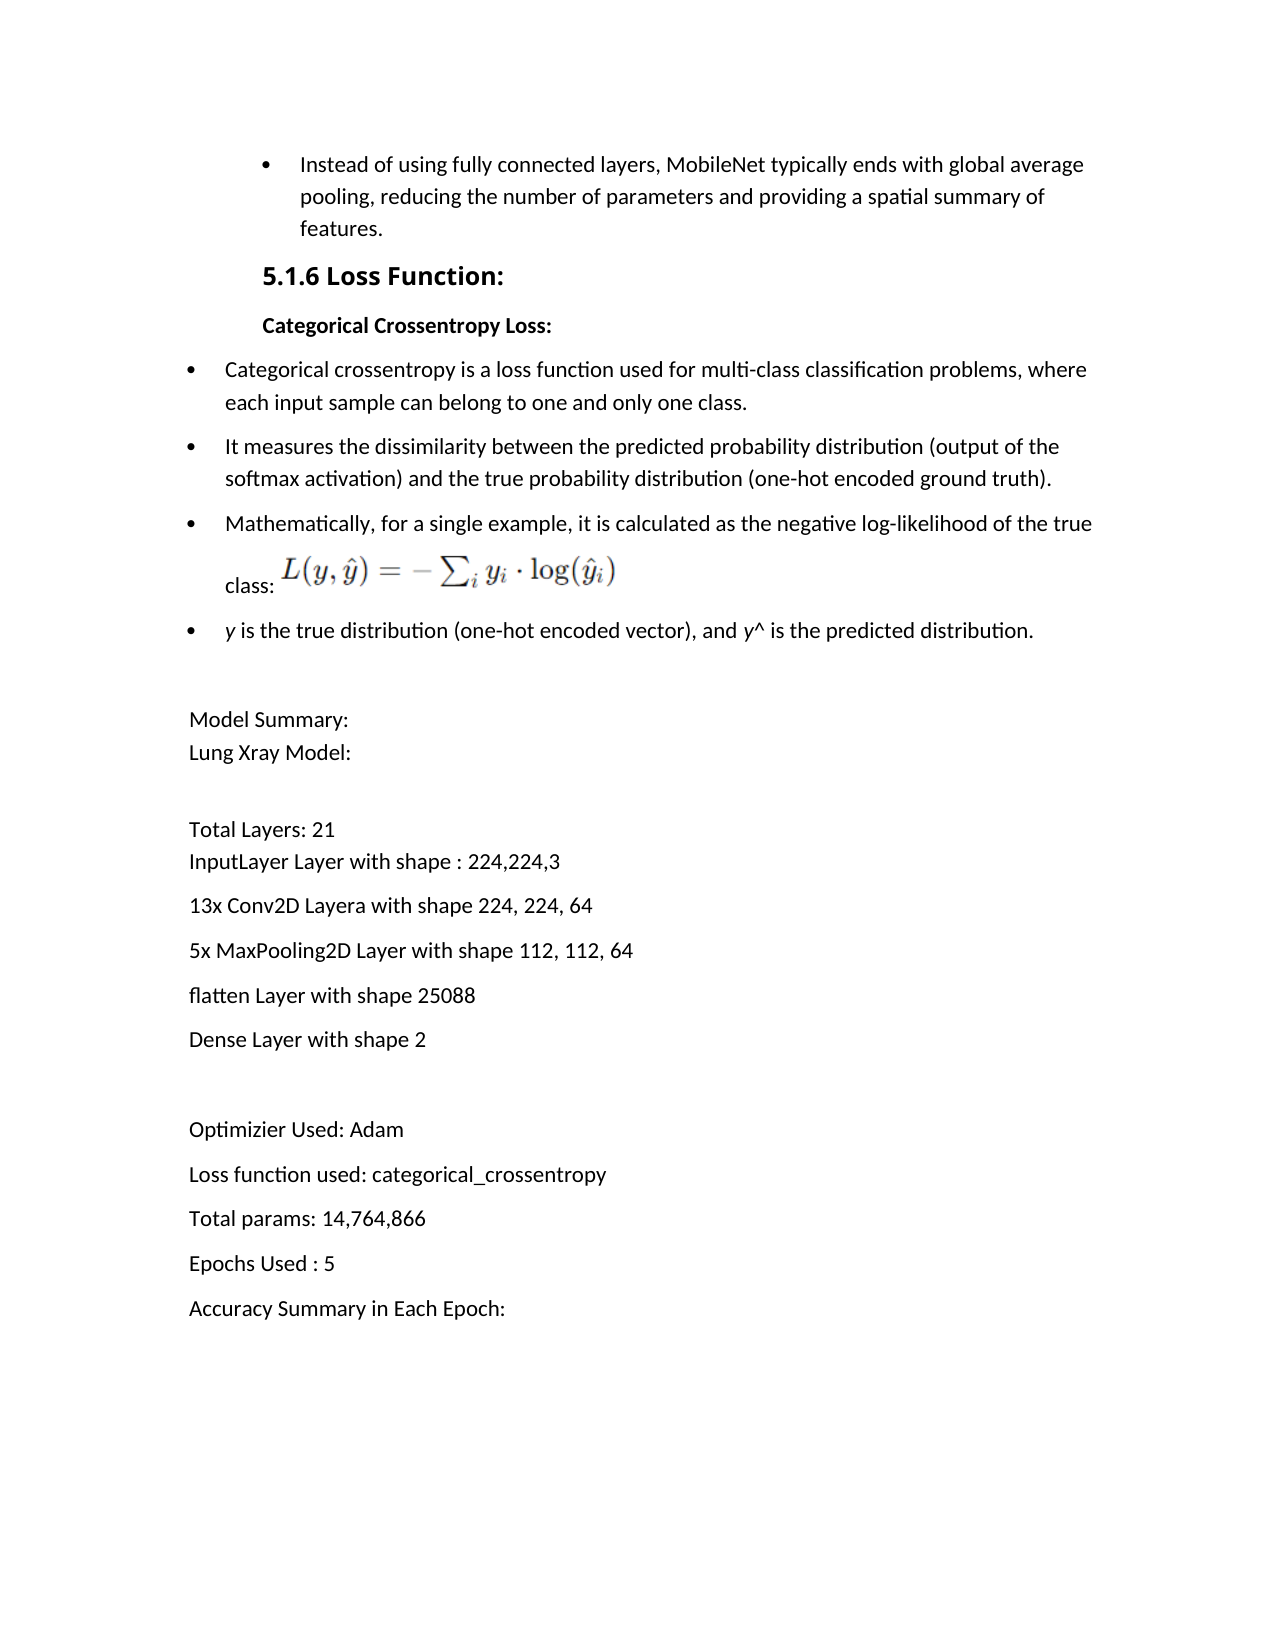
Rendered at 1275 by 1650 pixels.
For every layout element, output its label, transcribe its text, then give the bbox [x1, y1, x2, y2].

text Categorical Crossentropy Loss: [262, 311, 1125, 339]
text Accuracy Summary in Each Epoch: [189, 1294, 1125, 1322]
text flatten Layer with shape 25088 [189, 981, 1125, 1009]
picture [280, 541, 622, 594]
text Total params: 14,764,866 [189, 1204, 1125, 1232]
text Epochs Used : 5 [189, 1249, 1125, 1277]
text Optimizier Used: Adam [189, 1115, 1125, 1143]
text Dense Layer with shape 2 [189, 1026, 1125, 1054]
text Total Layers: 21 InputLayer Layer with shape : 224,224,3 [189, 782, 1125, 875]
list Instead of using fully connected layers, MobileNet typically ends with global average pooling, reducing the number of parameters and providing a spatial summary of features. [262, 150, 1125, 242]
list Categorical crossentropy is a loss function used for multi-class classification problems, where each input sample can belong to one and only one class. [187, 355, 1125, 416]
text 5x MaxPooling2D Layer with shape 112, 112, 64 [189, 936, 1125, 964]
list It measures the dissimilarity between the predicted probability distribution (output of the softmax activation) and the true probability distribution (one-hot encoded ground truth). [187, 432, 1125, 492]
text Model Summary: Lung Xray Model: [189, 706, 1125, 766]
text Loss function used: categorical_crossentropy [189, 1160, 1125, 1188]
text 13x Conv2D Layera with shape 224, 224, 64 [189, 892, 1125, 919]
list y is the true distribution (one-hot encoded vector), and y^​ is the predicted distribution. [187, 616, 1125, 644]
list Mathematically, for a single example, it is calculated as the negative log-likelihood of the true class: [187, 509, 1125, 599]
text 5.1.6 Loss Function: [262, 259, 1125, 293]
